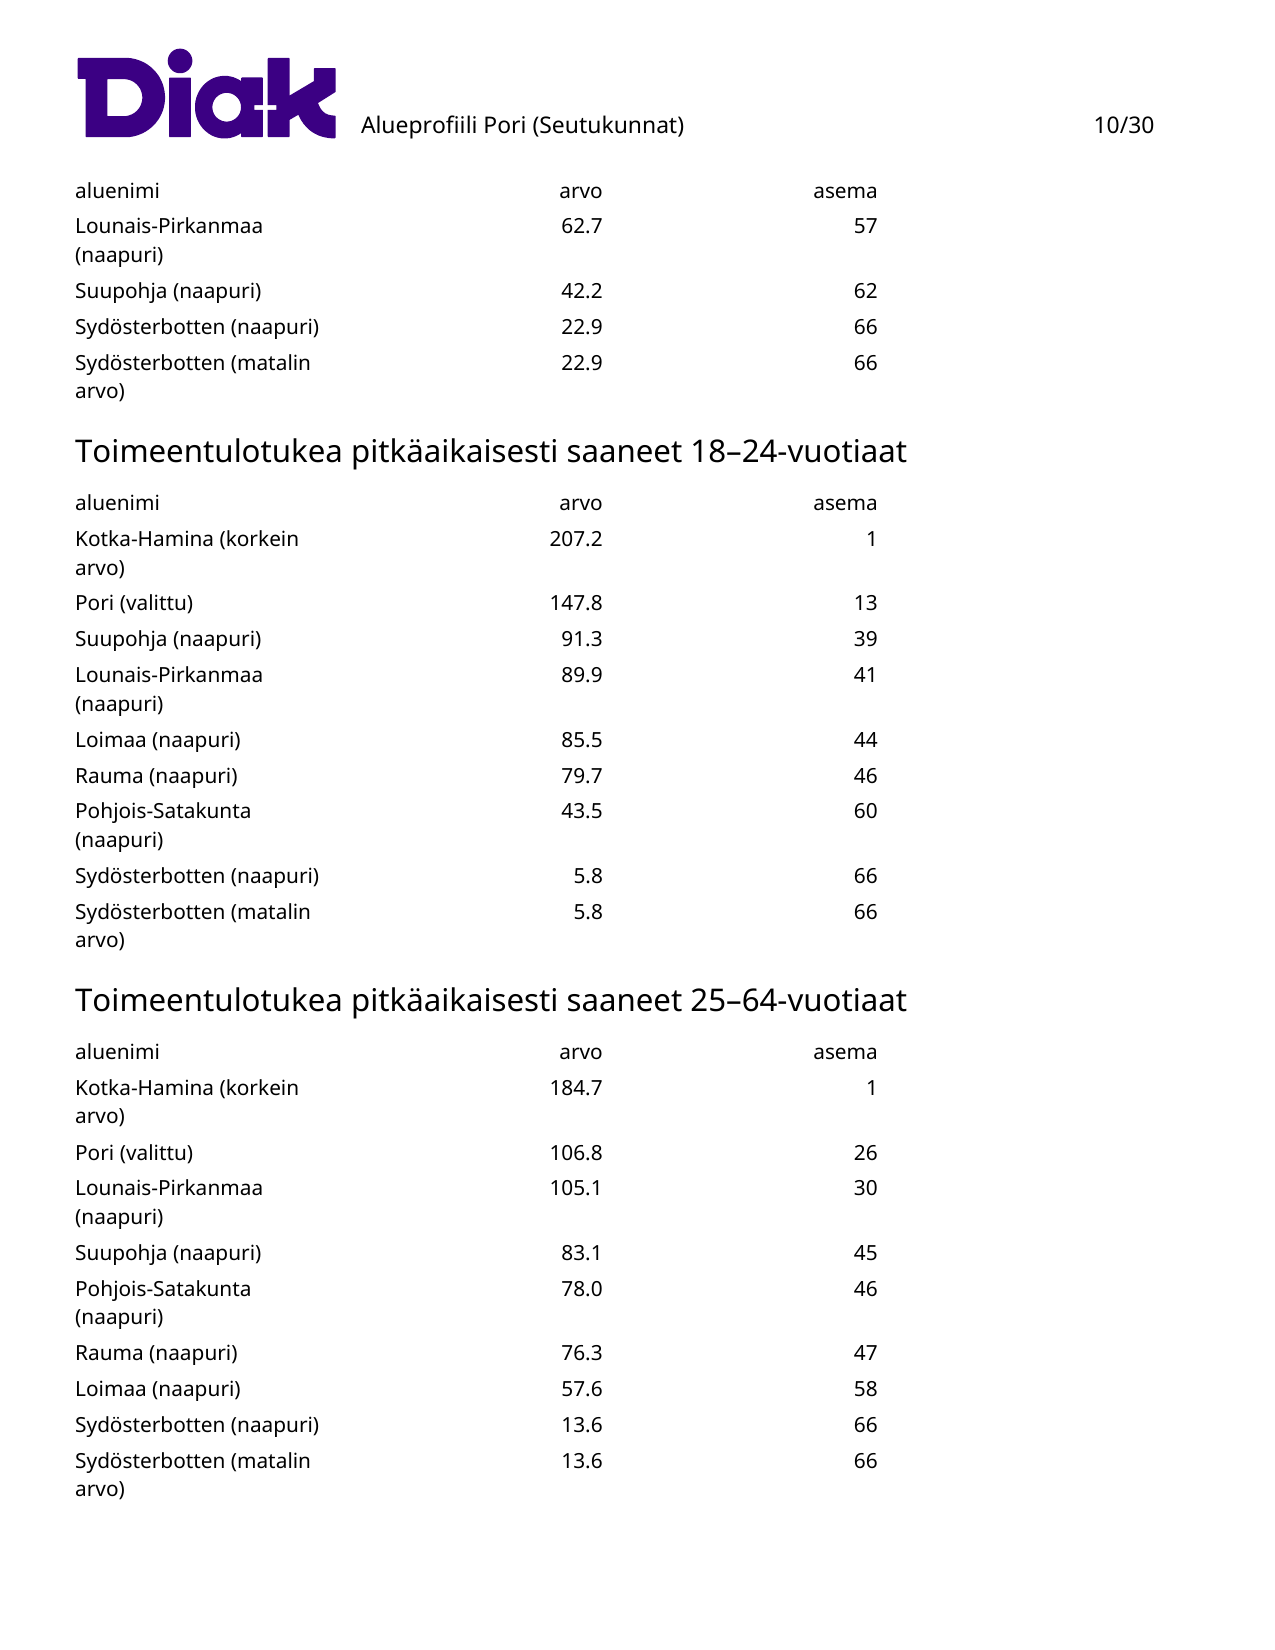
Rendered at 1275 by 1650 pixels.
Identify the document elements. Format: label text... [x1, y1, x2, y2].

table_cell Lounais-Pirkanmaa (naapuri) [64, 208, 339, 272]
table_cell 62.7 [339, 208, 614, 272]
table_cell 46 [614, 757, 889, 793]
table_cell Pori (valittu) [64, 1134, 339, 1170]
table_cell Rauma (naapuri) [64, 1335, 339, 1370]
table_cell 30 [614, 1170, 889, 1234]
table_cell 22.9 [339, 344, 614, 408]
table_cell 66 [614, 857, 889, 893]
table_cell Sydösterbotten (naapuri) [64, 1406, 339, 1442]
table_cell 66 [614, 1406, 889, 1442]
table_cell 66 [614, 893, 889, 958]
table_header arvo [339, 172, 614, 208]
table_cell 47 [614, 1335, 889, 1370]
table_cell 13.6 [339, 1406, 614, 1442]
table_cell 207.2 [339, 520, 614, 585]
table_cell 66 [614, 1442, 889, 1507]
table_header aluenimi [64, 172, 339, 208]
table_header asema [614, 485, 889, 520]
table_cell 79.7 [339, 757, 614, 793]
table_cell 43.5 [339, 793, 614, 857]
subtitle Toimeentulotukea pitkäaikaisesti saaneet 25–64-vuotiaat [75, 978, 1200, 1021]
table_cell Sydösterbotten (matalin arvo) [64, 1442, 339, 1507]
table_cell 42.2 [339, 272, 614, 308]
table_cell 66 [614, 344, 889, 408]
table_cell 1 [614, 520, 889, 585]
table_header asema [614, 172, 889, 208]
table_header asema [614, 1034, 889, 1069]
table_cell 57 [614, 208, 889, 272]
table_cell 58 [614, 1370, 889, 1406]
table_cell 13.6 [339, 1442, 614, 1507]
table_cell 44 [614, 721, 889, 757]
subtitle Toimeentulotukea pitkäaikaisesti saaneet 18–24-vuotiaat [75, 429, 1200, 472]
table_cell Sydösterbotten (matalin arvo) [64, 344, 339, 408]
table_cell Sydösterbotten (naapuri) [64, 308, 339, 344]
table_cell 41 [614, 657, 889, 721]
table_cell 91.3 [339, 621, 614, 657]
table_cell Sydösterbotten (naapuri) [64, 857, 339, 893]
table_header arvo [339, 485, 614, 520]
table_cell 39 [614, 621, 889, 657]
table_cell Suupohja (naapuri) [64, 1234, 339, 1270]
table_cell 57.6 [339, 1370, 614, 1406]
table_cell 76.3 [339, 1335, 614, 1370]
table_cell Sydösterbotten (matalin arvo) [64, 893, 339, 958]
table_cell Rauma (naapuri) [64, 757, 339, 793]
table_cell 26 [614, 1134, 889, 1170]
table_cell 78.0 [339, 1270, 614, 1334]
table_cell 89.9 [339, 657, 614, 721]
table_header aluenimi [64, 485, 339, 520]
table_cell Pohjois-Satakunta (naapuri) [64, 1270, 339, 1334]
table_cell Loimaa (naapuri) [64, 721, 339, 757]
table_cell 85.5 [339, 721, 614, 757]
table_cell Lounais-Pirkanmaa (naapuri) [64, 657, 339, 721]
table_cell Pohjois-Satakunta (naapuri) [64, 793, 339, 857]
table_header arvo [339, 1034, 614, 1069]
table_cell Pori (valittu) [64, 585, 339, 621]
table_cell 106.8 [339, 1134, 614, 1170]
table_cell Kotka-Hamina (korkein arvo) [64, 1070, 339, 1134]
table_header aluenimi [64, 1034, 339, 1069]
table_cell 1 [614, 1070, 889, 1134]
table_cell Kotka-Hamina (korkein arvo) [64, 520, 339, 585]
table_cell 62 [614, 272, 889, 308]
table_cell 105.1 [339, 1170, 614, 1234]
table_cell 46 [614, 1270, 889, 1334]
table_cell Suupohja (naapuri) [64, 272, 339, 308]
table_cell 147.8 [339, 585, 614, 621]
table_cell 45 [614, 1234, 889, 1270]
table_cell 5.8 [339, 857, 614, 893]
table_cell 60 [614, 793, 889, 857]
table_cell Lounais-Pirkanmaa (naapuri) [64, 1170, 339, 1234]
table_cell 22.9 [339, 308, 614, 344]
table_cell 83.1 [339, 1234, 614, 1270]
table_cell Loimaa (naapuri) [64, 1370, 339, 1406]
table_cell 184.7 [339, 1070, 614, 1134]
table_cell 5.8 [339, 893, 614, 958]
table_cell 66 [614, 308, 889, 344]
table_cell 13 [614, 585, 889, 621]
table_cell Suupohja (naapuri) [64, 621, 339, 657]
